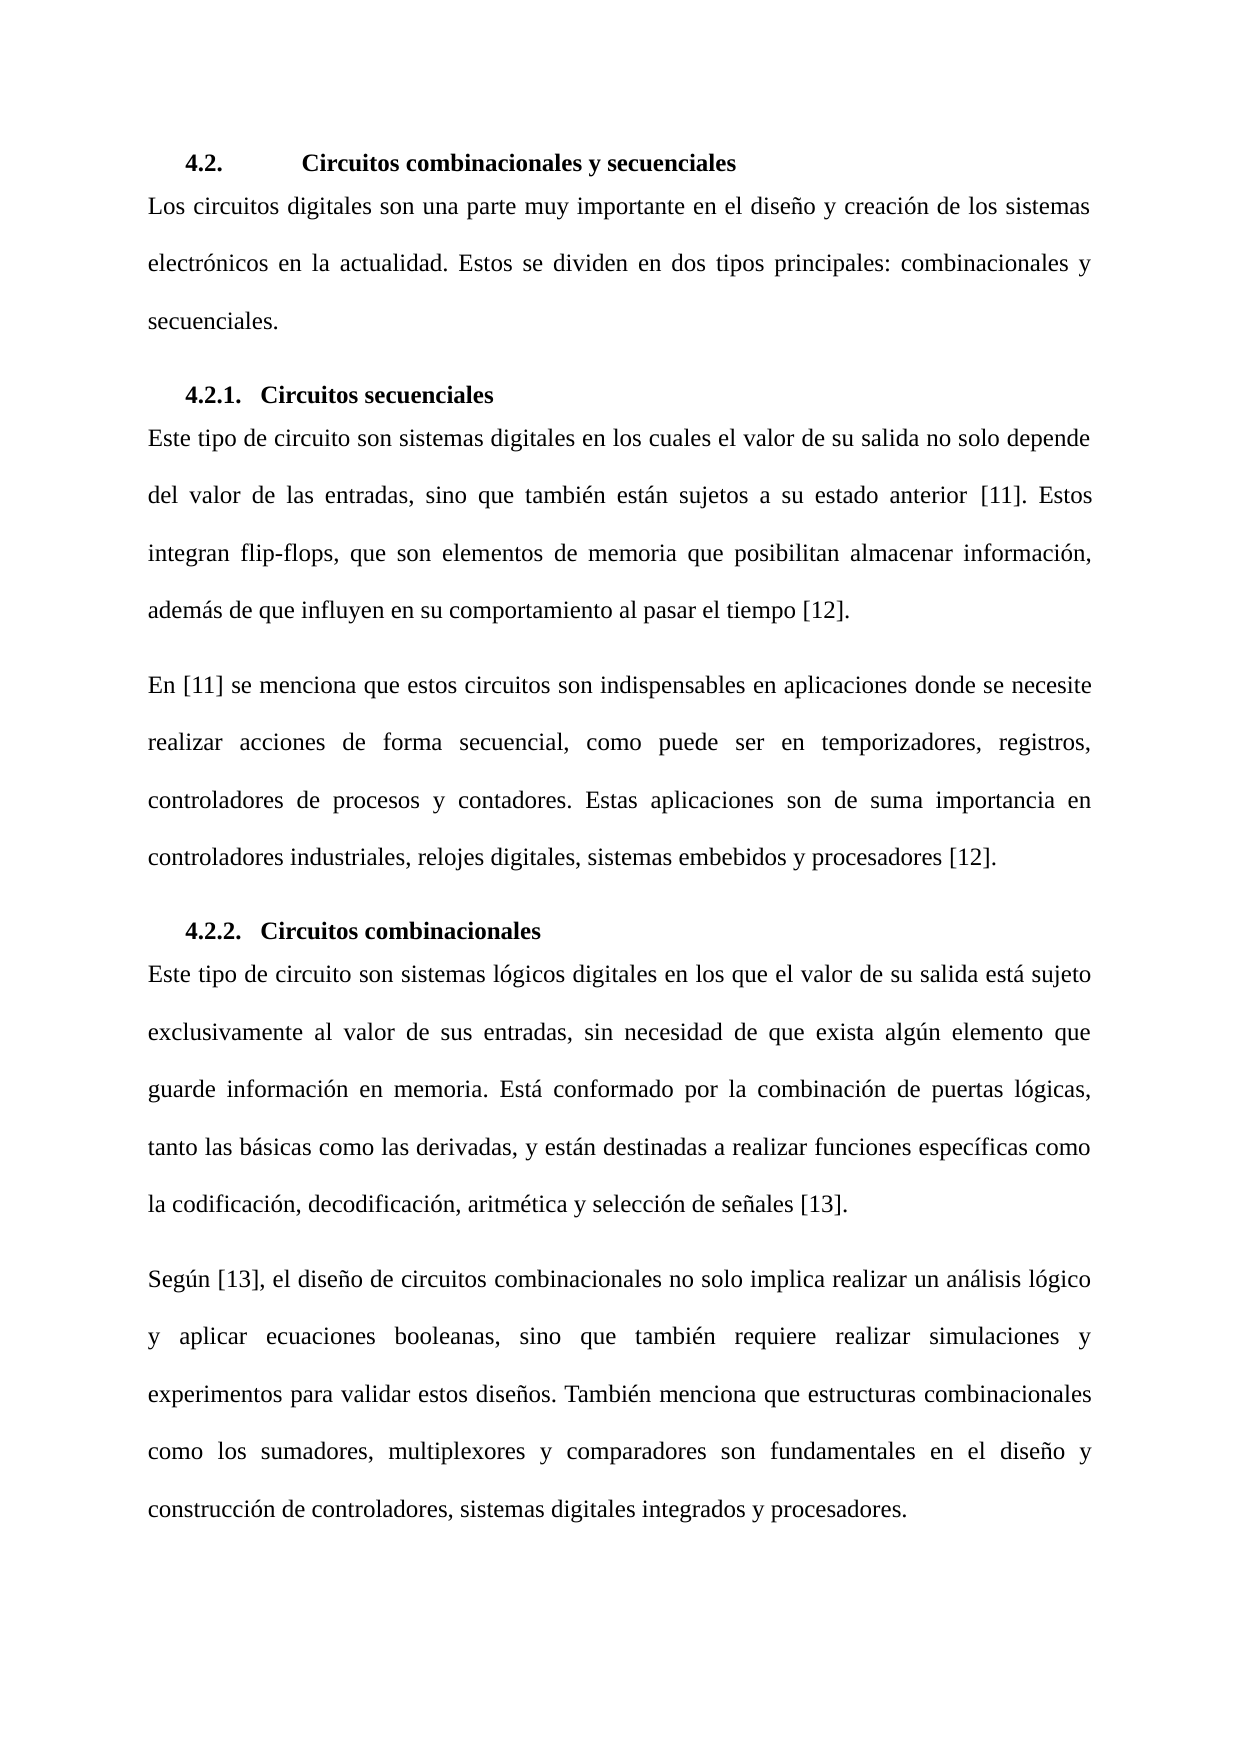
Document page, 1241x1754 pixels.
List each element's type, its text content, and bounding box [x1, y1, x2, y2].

text Este tipo de circuito son sistemas digitales en los cuales el valor de su salida no solo depende del valor de las entradas, sino que también están sujetos a su estado anterior . Estos integran flip-flops, que son elementos de memoria que posibilitan almacenar información, además de que influyen en su comportamiento al pasar el tiempo . [148, 423, 1092, 624]
text Este tipo de circuito son sistemas lógicos digitales en los que el valor de su salida está sujeto exclusivamente al valor de sus entradas, sin necesidad de que exista algún elemento que guarde información en memoria. Está conformado por la combinación de puertas lógicas, tanto las básicas como las derivadas, y están destinadas a realizar funciones específicas como la codificación, decodificación, aritmética y selección de señales . [148, 959, 1092, 1218]
text Según , el diseño de circuitos combinacionales no solo implica realizar un análisis lógico y aplicar ecuaciones booleanas, sino que también requiere realizar simulaciones y experimentos para validar estos diseños. También menciona que estructuras combinacionales como los sumadores, multiplexores y comparadores son fundamentales en el diseño y construcción de controladores, sistemas digitales integrados y procesadores. [148, 1264, 1092, 1522]
subtitle Circuitos combinacionales y secuenciales [185, 148, 1092, 176]
subtitle Circuitos secuenciales [185, 380, 1092, 409]
subtitle Circuitos combinacionales [185, 916, 1092, 945]
text Los circuitos digitales son una parte muy importante en el diseño y creación de los sistemas electrónicos en la actualidad. Estos se dividen en dos tipos principales: combinacionales y secuenciales. [148, 191, 1092, 334]
text En se menciona que estos circuitos son indispensables en aplicaciones donde se necesite realizar acciones de forma secuencial, como puede ser en temporizadores, registros, controladores de procesos y contadores. Estas aplicaciones son de suma importancia en controladores industriales, relojes digitales, sistemas embebidos y procesadores . [148, 670, 1092, 871]
